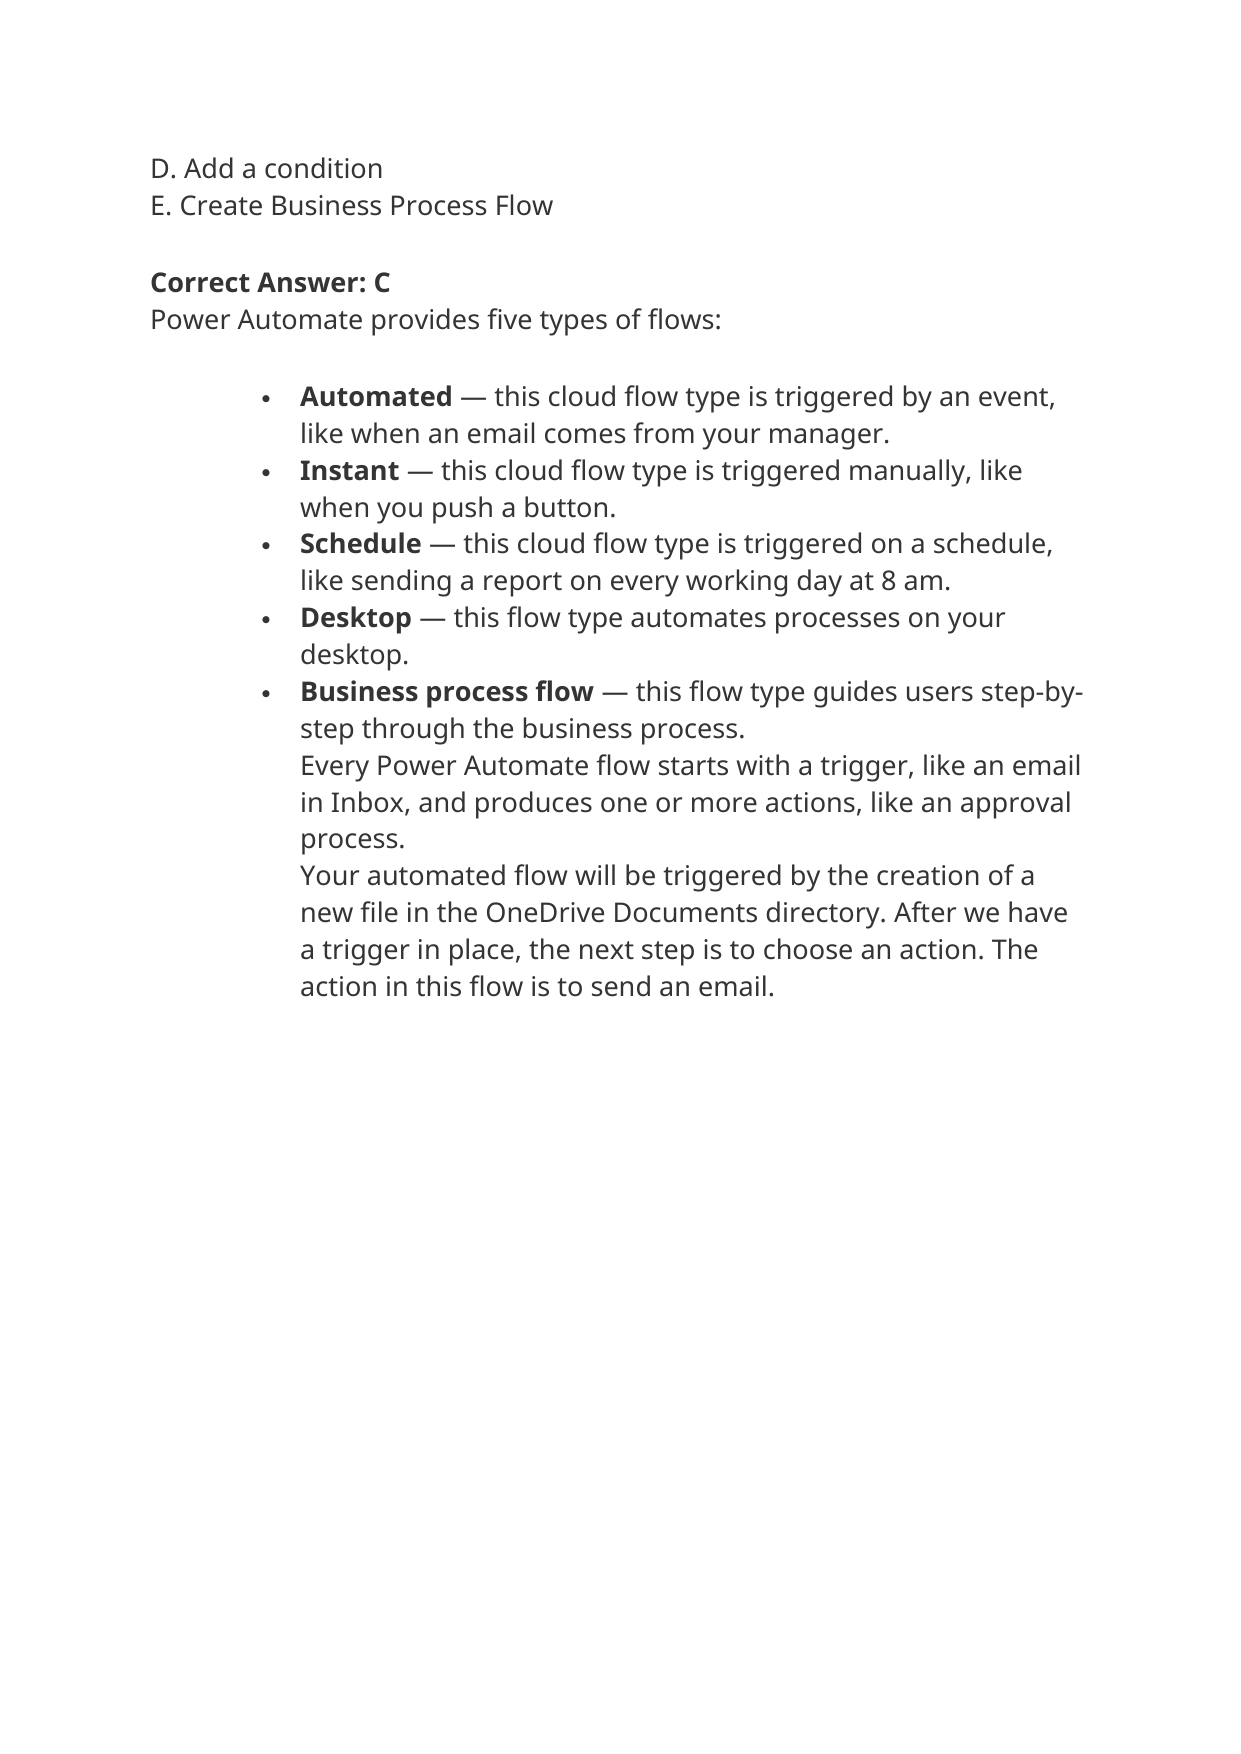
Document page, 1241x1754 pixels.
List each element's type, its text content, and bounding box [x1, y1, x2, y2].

list Desktop — this flow type automates processes on your desktop. [262, 599, 1090, 672]
text Correct Answer: C Power Automate provides five types of flows: [150, 264, 1090, 337]
list Instant — this cloud flow type is triggered manually, like when you push a button. [262, 451, 1090, 525]
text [150, 150, 1090, 224]
list Business process flow — this flow type guides users step-by-step through the business process. Every Power Automate flow starts with a trigger, like an email in Inbox, and produces one or more actions, like an approval process. Your automated flow will be triggered by the creation of a new file in the OneDrive Documents directory. After we have a trigger in place, the next step is to choose an action. The action in this flow is to send an email. [262, 672, 1090, 1004]
list Schedule — this cloud flow type is triggered on a schedule, like sending a report on every working day at 8 am. [262, 525, 1090, 599]
list Automated — this cloud flow type is triggered by an event, like when an email comes from your manager. [262, 377, 1090, 451]
